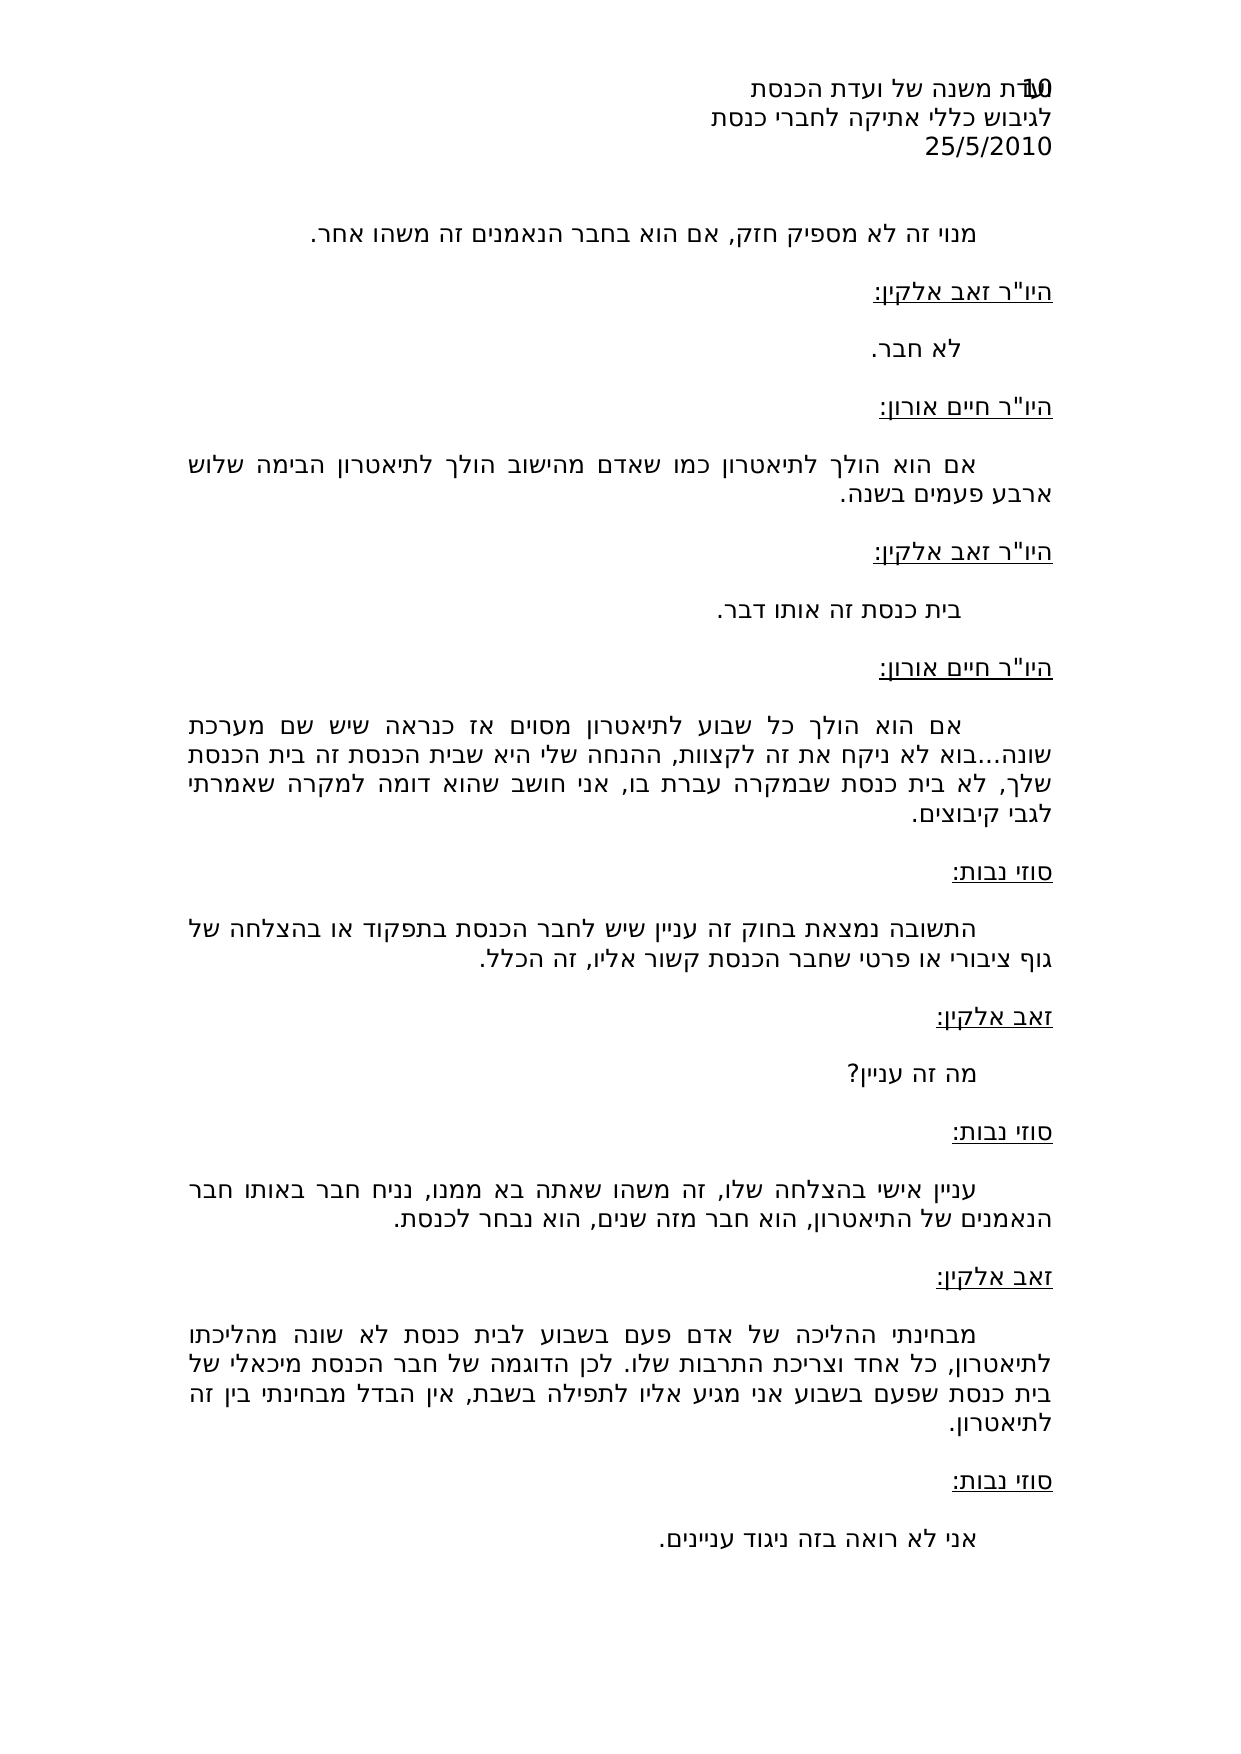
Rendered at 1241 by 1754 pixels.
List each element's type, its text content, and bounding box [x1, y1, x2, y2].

text זאב אלקין: [187, 1262, 1053, 1292]
text התשובה נמצאת בחוק זה עניין שיש לחבר הכנסת בתפקוד או בהצלחה של גוף ציבורי או פרטי שחבר הכנסת קשור אליו, זה הכלל. [187, 914, 1053, 973]
text לא חבר. [187, 334, 1053, 364]
text בית כנסת זה אותו דבר. [187, 595, 1053, 624]
text סוזי נבות: [187, 1117, 1053, 1147]
text סוזי נבות: [187, 1466, 1053, 1495]
text אם הוא הולך כל שבוע לתיאטרון מסוים אז כנראה שיש שם מערכת שונה...בוא לא ניקח את זה לקצוות, ההנחה שלי היא שבית הכנסת זה בית הכנסת שלך, לא בית כנסת שבמקרה עברת בו, אני חושב שהוא דומה למקרה שאמרתי לגבי קיבוצים. [187, 711, 1053, 828]
text היו"ר זאב אלקין: [187, 277, 1053, 306]
text מנוי זה לא מספיק חזק, אם הוא בחבר הנאמנים זה משהו אחר. [187, 219, 1053, 248]
text אם הוא הולך לתיאטרון כמו שאדם מהישוב הולך לתיאטרון הבימה שלוש ארבע פעמים בשנה. [187, 450, 1053, 509]
text היו"ר זאב אלקין: [187, 537, 1053, 567]
text מבחינתי ההליכה של אדם פעם בשבוע לבית כנסת לא שונה מהליכתו לתיאטרון, כל אחד וצריכת התרבות שלו. לכן הדוגמה של חבר הכנסת מיכאלי של בית כנסת שפעם בשבוע אני מגיע אליו לתפילה בשבת, אין הבדל מבחינתי בין זה לתיאטרון. [187, 1320, 1053, 1437]
text היו"ר חיים אורון: [187, 392, 1053, 422]
text עניין אישי בהצלחה שלו, זה משהו שאתה בא ממנו, נניח חבר באותו חבר הנאמנים של התיאטרון, הוא חבר מזה שנים, הוא נבחר לכנסת. [187, 1175, 1053, 1234]
text מה זה עניין? [187, 1059, 1053, 1089]
text סוזי נבות: [187, 857, 1053, 886]
text זאב אלקין: [187, 1002, 1053, 1031]
text אני לא רואה בזה ניגוד עניינים. [187, 1524, 1053, 1553]
text היו"ר חיים אורון: [187, 653, 1053, 682]
